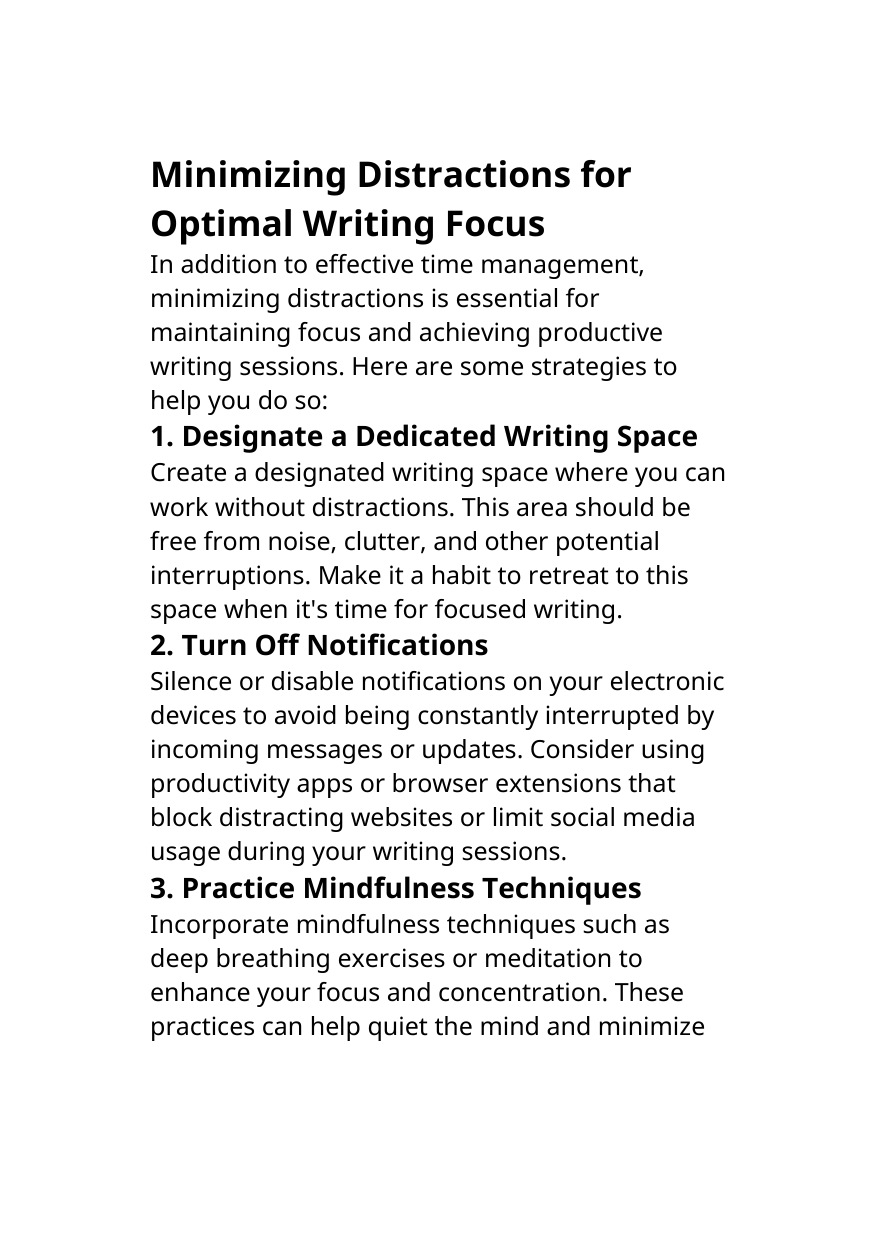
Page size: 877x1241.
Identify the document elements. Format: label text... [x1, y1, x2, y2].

subtitle 3. Practice Mindfulness Techniques [150, 868, 727, 906]
text In addition to effective time management, minimizing distractions is essential for maintaining focus and achieving productive writing sessions. Here are some strategies to help you do so: [150, 246, 727, 417]
text Create a designated writing space where you can work without distractions. This area should be free from noise, clutter, and other potential interruptions. Make it a habit to retreat to this space when it's time for focused writing. [150, 455, 727, 625]
subtitle 1. Designate a Dedicated Writing Space [150, 417, 727, 455]
text Silence or disable notifications on your electronic devices to avoid being constantly interrupted by incoming messages or updates. Consider using productivity apps or browser extensions that block distracting websites or limit social media usage during your writing sessions. [150, 664, 727, 868]
subtitle Minimizing Distractions for Optimal Writing Focus [150, 150, 727, 246]
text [150, 906, 727, 1043]
subtitle 2. Turn Off Notifications [150, 625, 727, 664]
